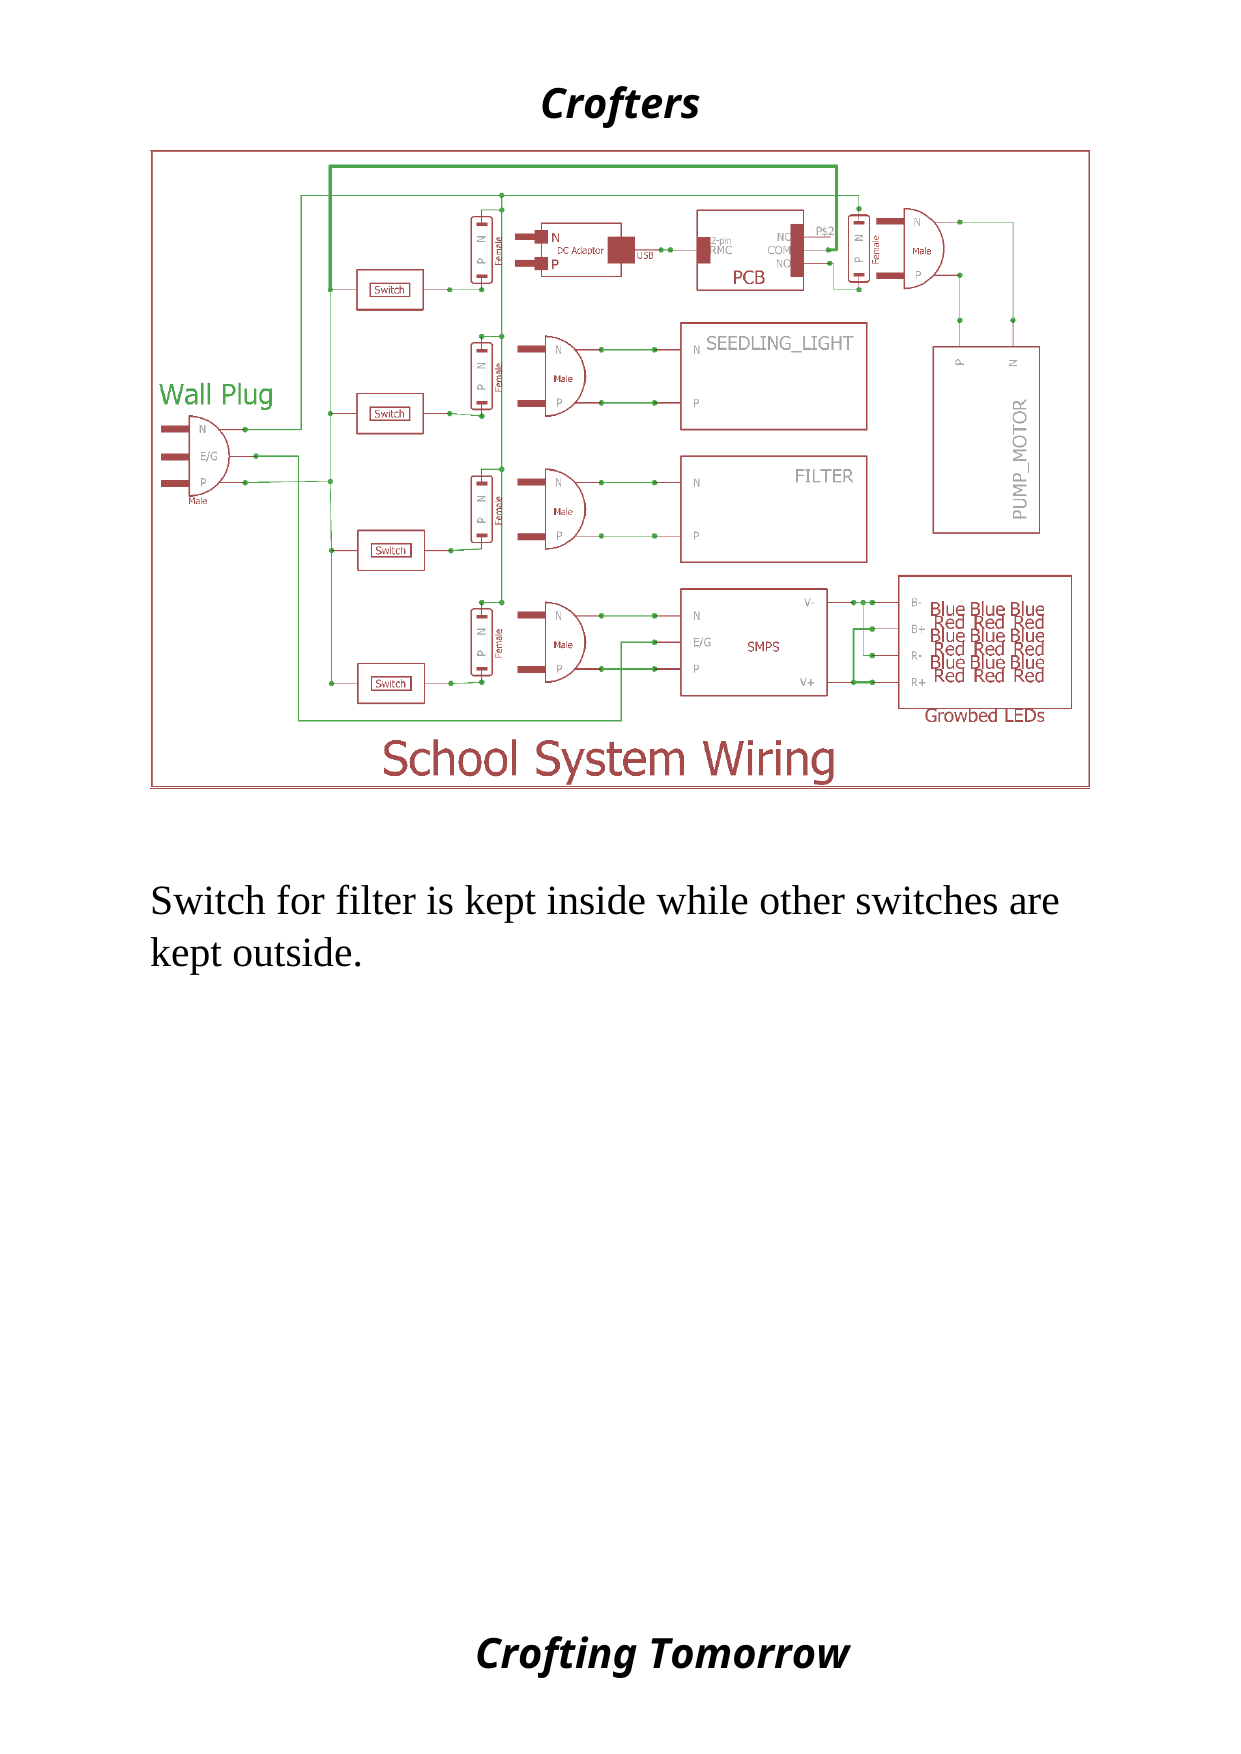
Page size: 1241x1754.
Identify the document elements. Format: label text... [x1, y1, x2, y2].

text Switch for filter is kept inside while other switches are kept outside. [150, 876, 1090, 975]
picture [150, 150, 1091, 789]
